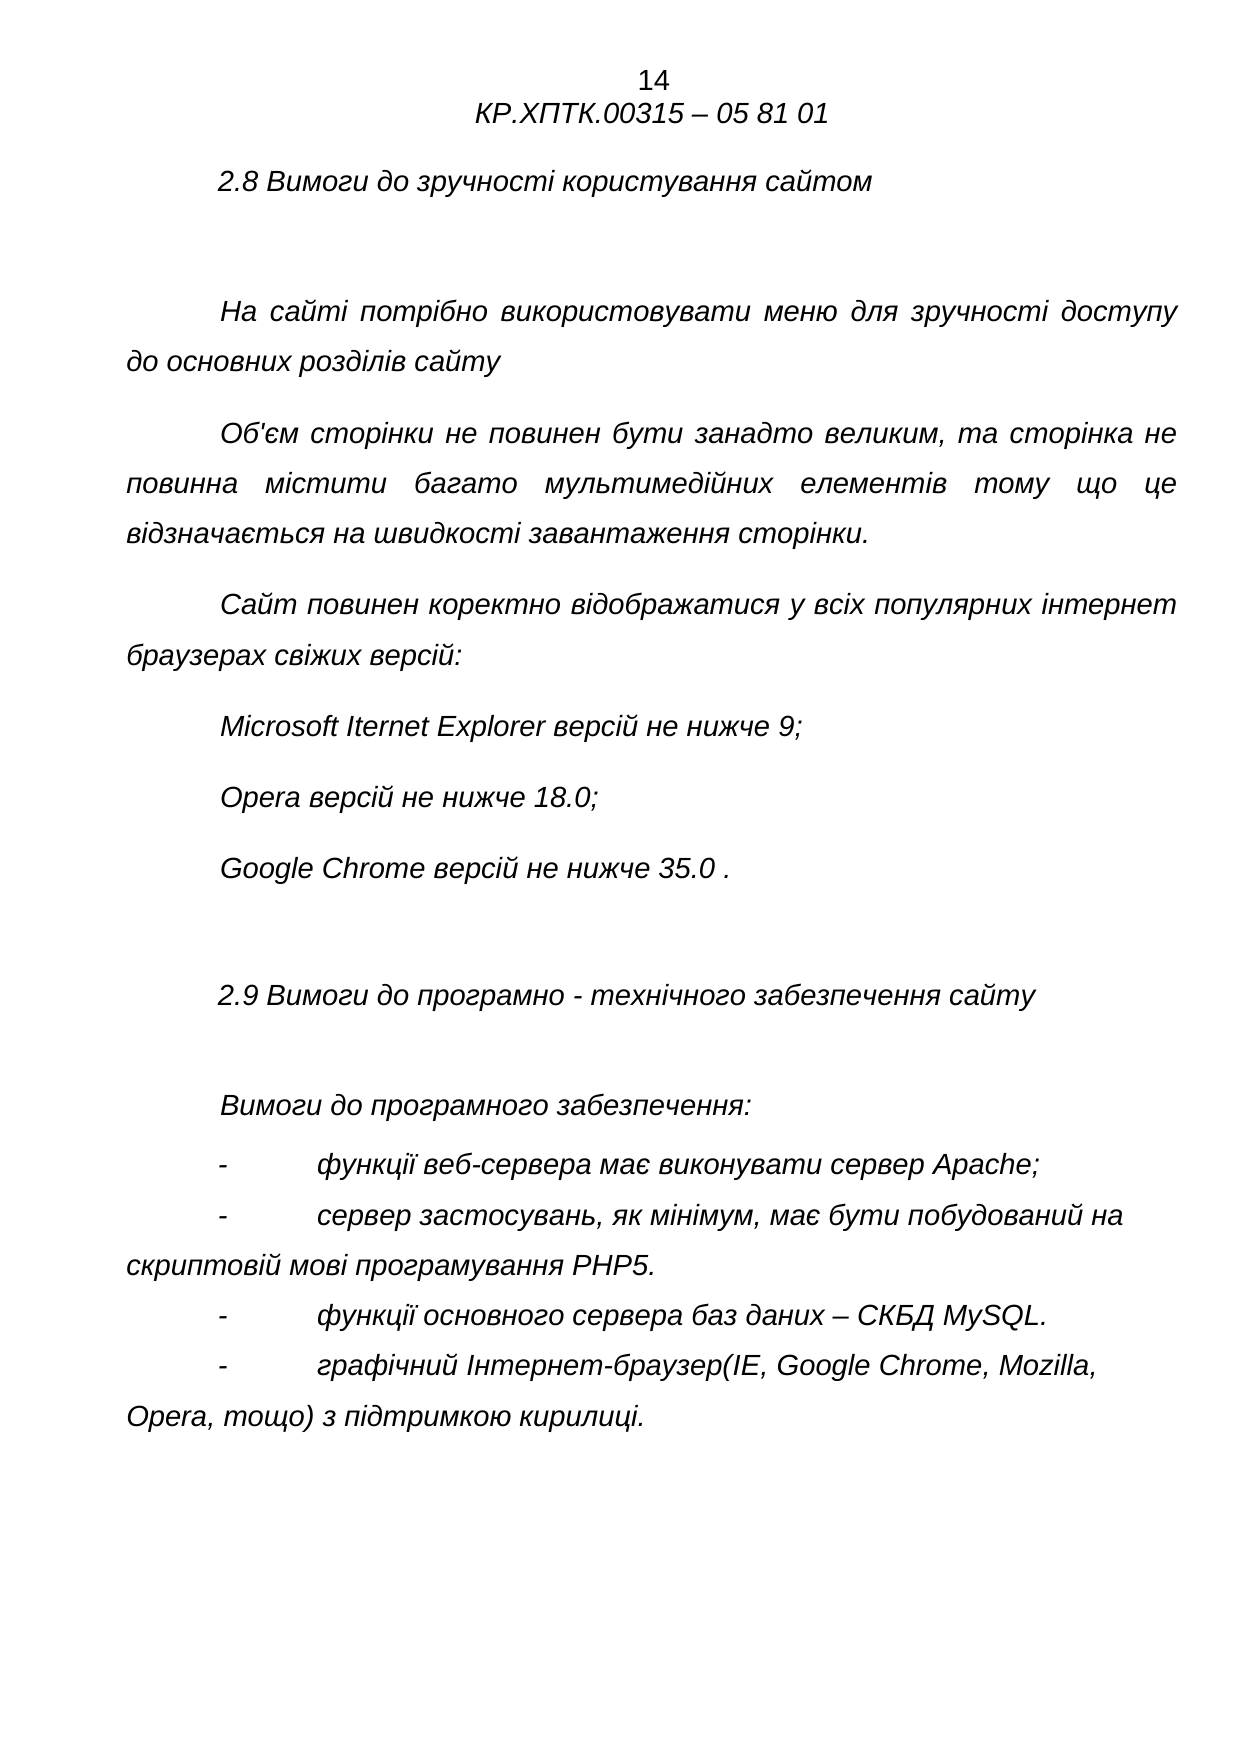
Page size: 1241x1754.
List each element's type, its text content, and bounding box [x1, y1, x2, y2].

text 2.9 Вимоги до програмно - технічного забезпечення сайту [126, 978, 1181, 1012]
text Сайт повинен коректно відображатися у всіх популярних інтернет браузерах свіжих версій: [126, 587, 1181, 671]
text Вимоги до програмного забезпечення: [126, 1088, 1181, 1121]
text Об'єм сторінки не повинен бути занадто великим, та сторінка не повинна містити багато мультимедійних елементів тому що це відзначається на швидкості завантаження сторінки. [126, 416, 1181, 550]
text Opera версій не нижче 18.0; [126, 780, 1181, 813]
text Місrosoft Іternet Ехрlorer версій не нижче 9; [126, 709, 1181, 742]
list функції основного сервера баз даних – СКБД MySQL. [126, 1298, 1181, 1332]
list функції веб-сервера має виконувати сервер Apache; [126, 1147, 1181, 1181]
text Google Chrome версій не нижче 35.0 . [126, 851, 1181, 885]
text На сайті потрібно використовувати меню для зручності доступу до основних розділів сайту [126, 294, 1181, 378]
text 2.8 Вимоги до зручності користування сайтом [126, 164, 1181, 197]
list графічний Інтернет-браузер(IE, Google Chrome, Mozilla, Opera, тощо) з підтримкою кирилиці. [126, 1348, 1181, 1432]
list сервер застосувань, як мінімум, має бути побудований на скриптовій мові програмування PHP5. [126, 1197, 1181, 1281]
